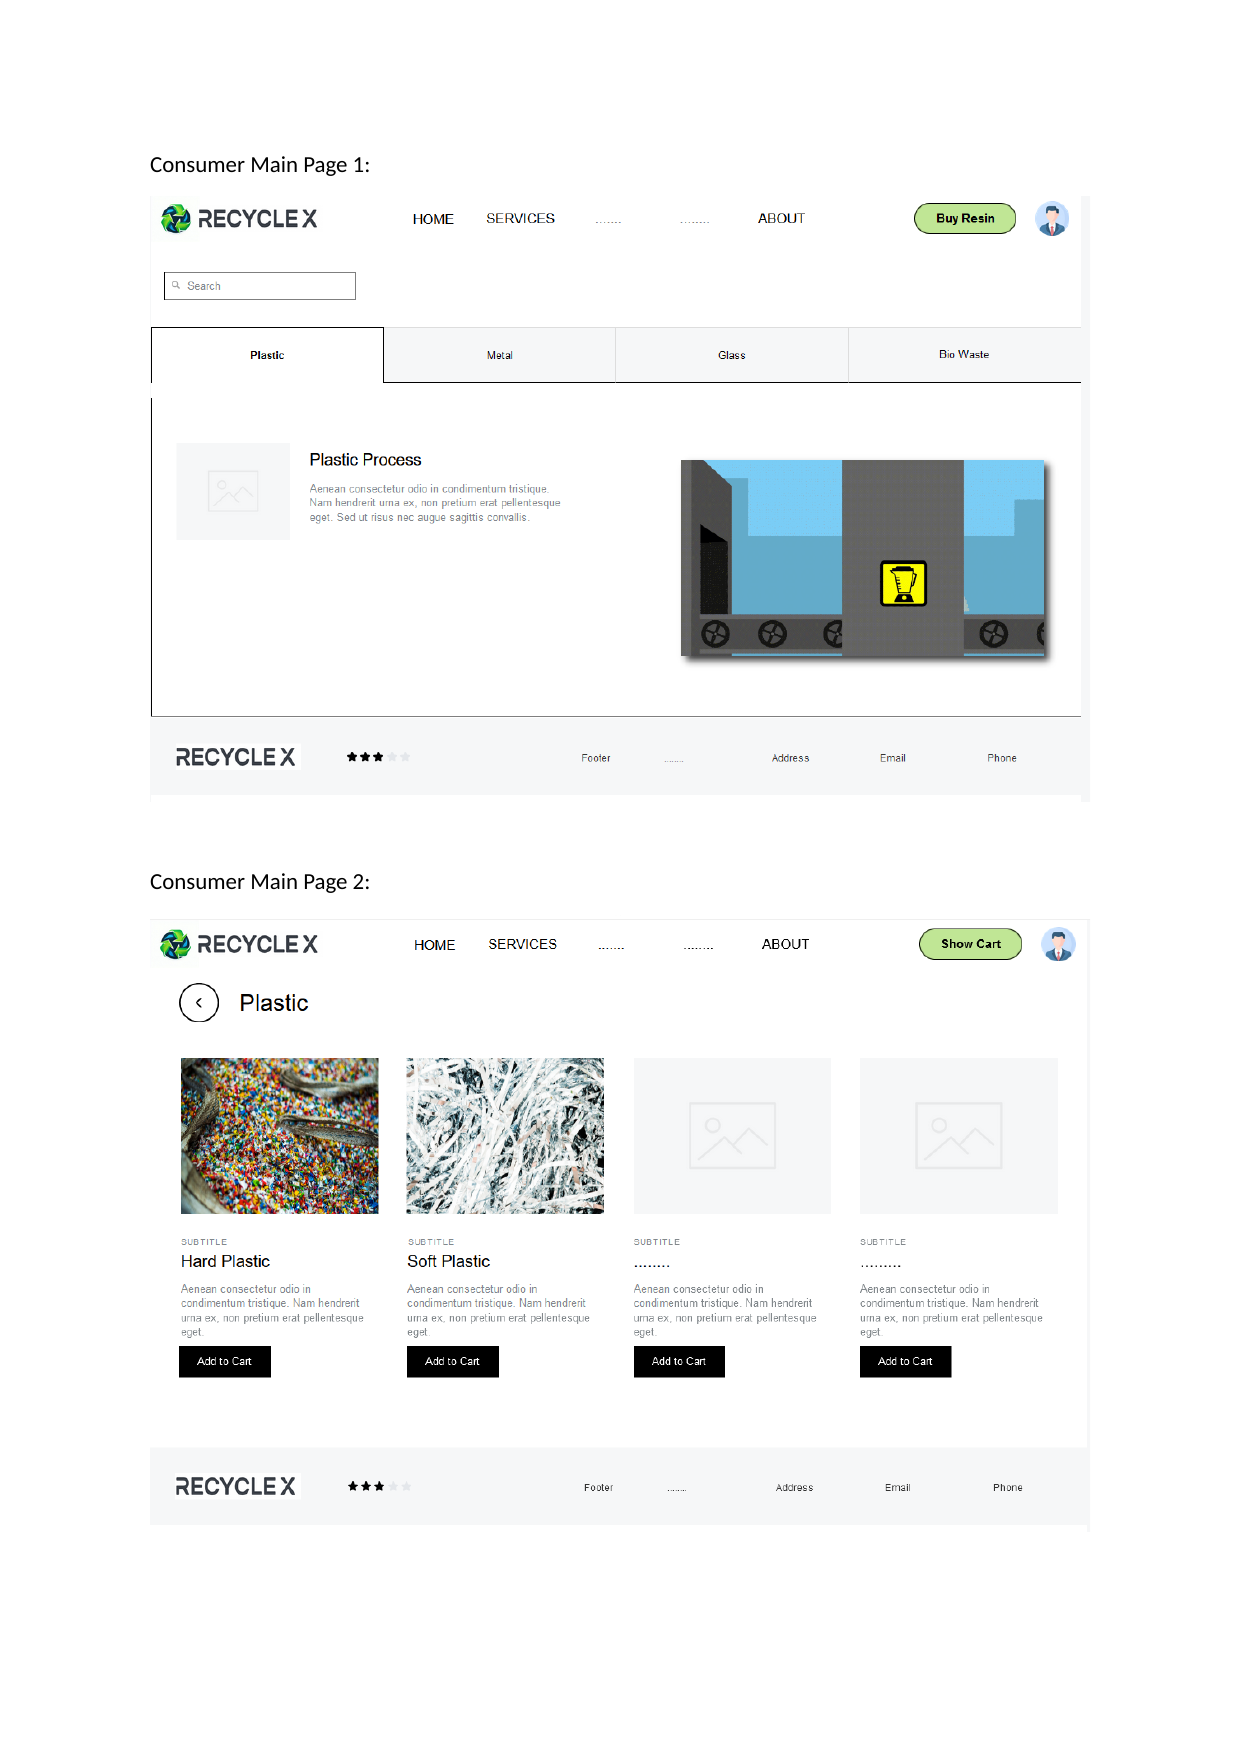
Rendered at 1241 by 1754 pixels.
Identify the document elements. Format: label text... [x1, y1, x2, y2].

picture [150, 914, 1091, 1532]
text Consumer Main Page 2: [150, 867, 1090, 895]
text Consumer Main Page 1: [150, 150, 1090, 178]
picture [150, 196, 1091, 802]
